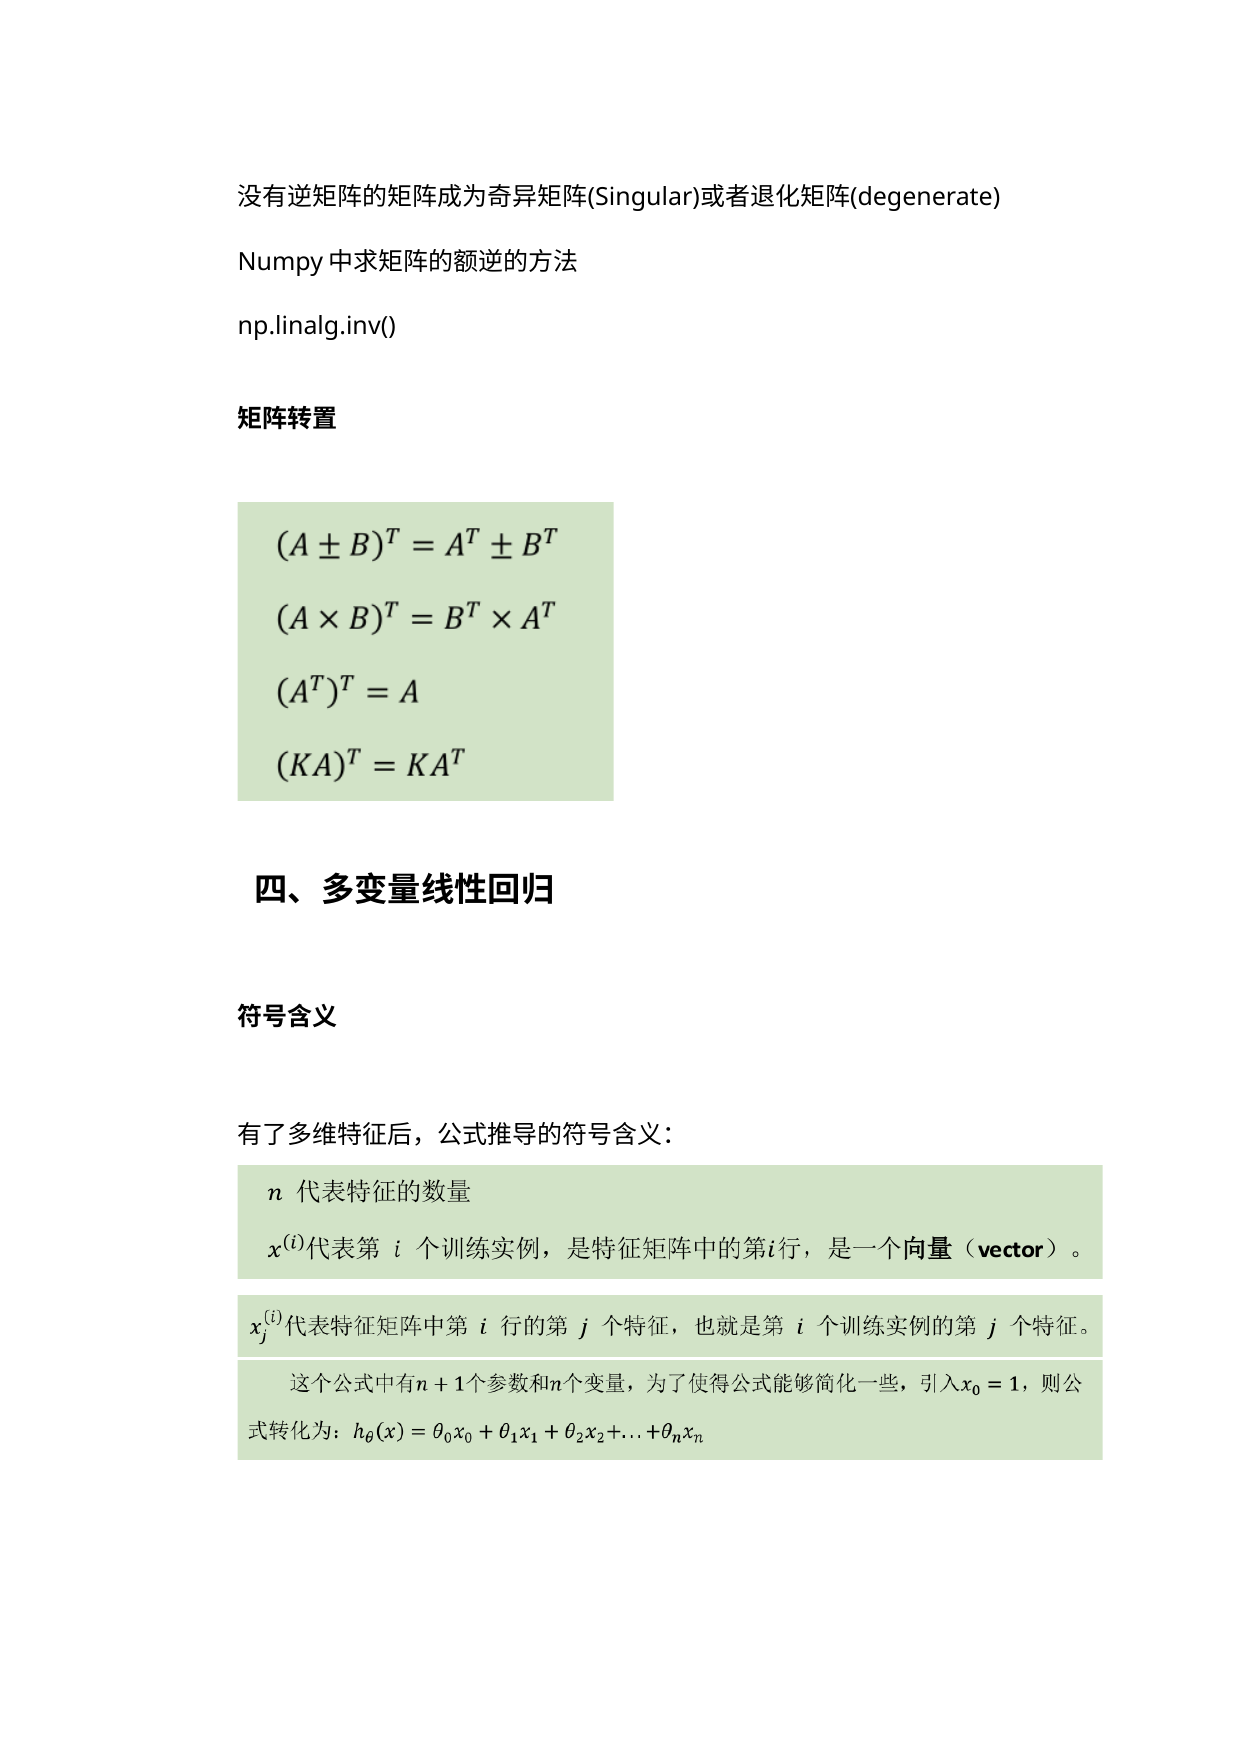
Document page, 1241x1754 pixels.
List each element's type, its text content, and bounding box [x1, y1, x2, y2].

subtitle 矩阵转置 [187, 384, 1053, 449]
text 没有逆矩阵的矩阵成为奇异矩阵(Singular)或者退化矩阵(degenerate) [187, 162, 1053, 227]
text np.linalg.inv() [187, 292, 1053, 357]
picture [237, 1360, 1103, 1460]
subtitle 符号含义 [187, 982, 1053, 1047]
picture [237, 1165, 1103, 1279]
subtitle 四、多变量线性回归 [187, 855, 1053, 920]
picture [237, 502, 614, 801]
text 有了多维特征后，公式推导的符号含义： [187, 1100, 1053, 1165]
text Numpy中求矩阵的额逆的方法 [187, 227, 1053, 292]
picture [237, 1295, 1103, 1357]
